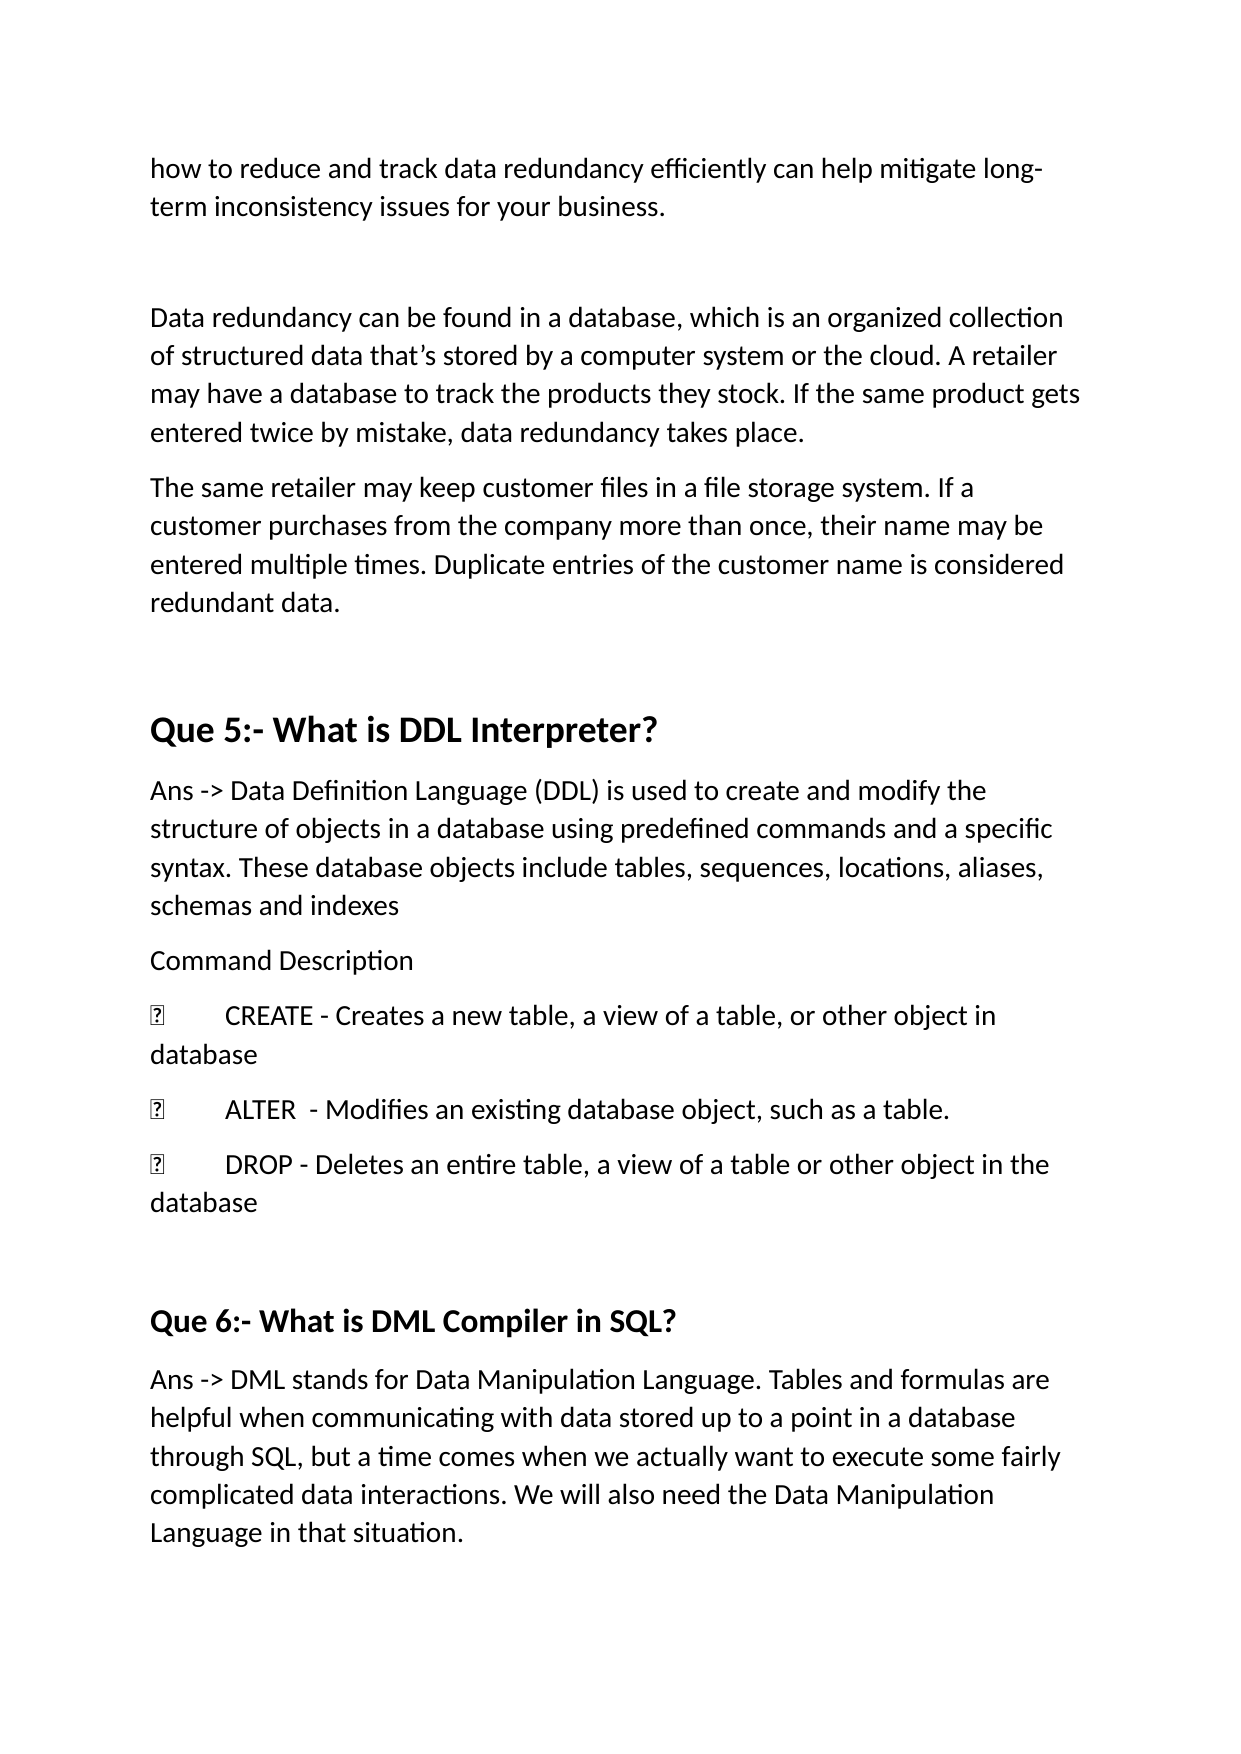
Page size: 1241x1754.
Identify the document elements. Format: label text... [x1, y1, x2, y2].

text Ans -> Data Definition Language (DDL) is used to create and modify the structure of objects in a database using predefined commands and a specific syntax. These database objects include tables, sequences, locations, aliases, schemas and indexes [150, 772, 1090, 923]
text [150, 150, 1090, 224]
text  CREATE - Creates a new table, a view of a table, or other object in database [150, 997, 1090, 1071]
text Ans -> DML stands for Data Manipulation Language. Tables and formulas are helpful when communicating with data stored up to a point in a database through SQL, but a time comes when we actually want to execute some fairly complicated data interactions. We will also need the Data Manipulation Language in that situation. [150, 1361, 1090, 1550]
text Data redundancy can be found in a database, which is an organized collection of structured data that’s stored by a computer system or the cloud. A retailer may have a database to track the products they stock. If the same product gets entered twice by mistake, data redundancy takes place. [150, 299, 1090, 449]
text  DROP - Deletes an entire table, a view of a table or other object in the database [150, 1146, 1090, 1220]
text Que 6:- What is DML Compiler in SQL? [150, 1300, 1090, 1341]
text Command Description [150, 942, 1090, 978]
text The same retailer may keep customer files in a file storage system. If a customer purchases from the company more than once, their name may be entered multiple times. Duplicate entries of the customer name is considered redundant data. [150, 469, 1090, 620]
text Que 5:- What is DDL Interpreter? [150, 706, 1090, 751]
text  ALTER - Modifies an existing database object, such as a table. [150, 1091, 1090, 1126]
